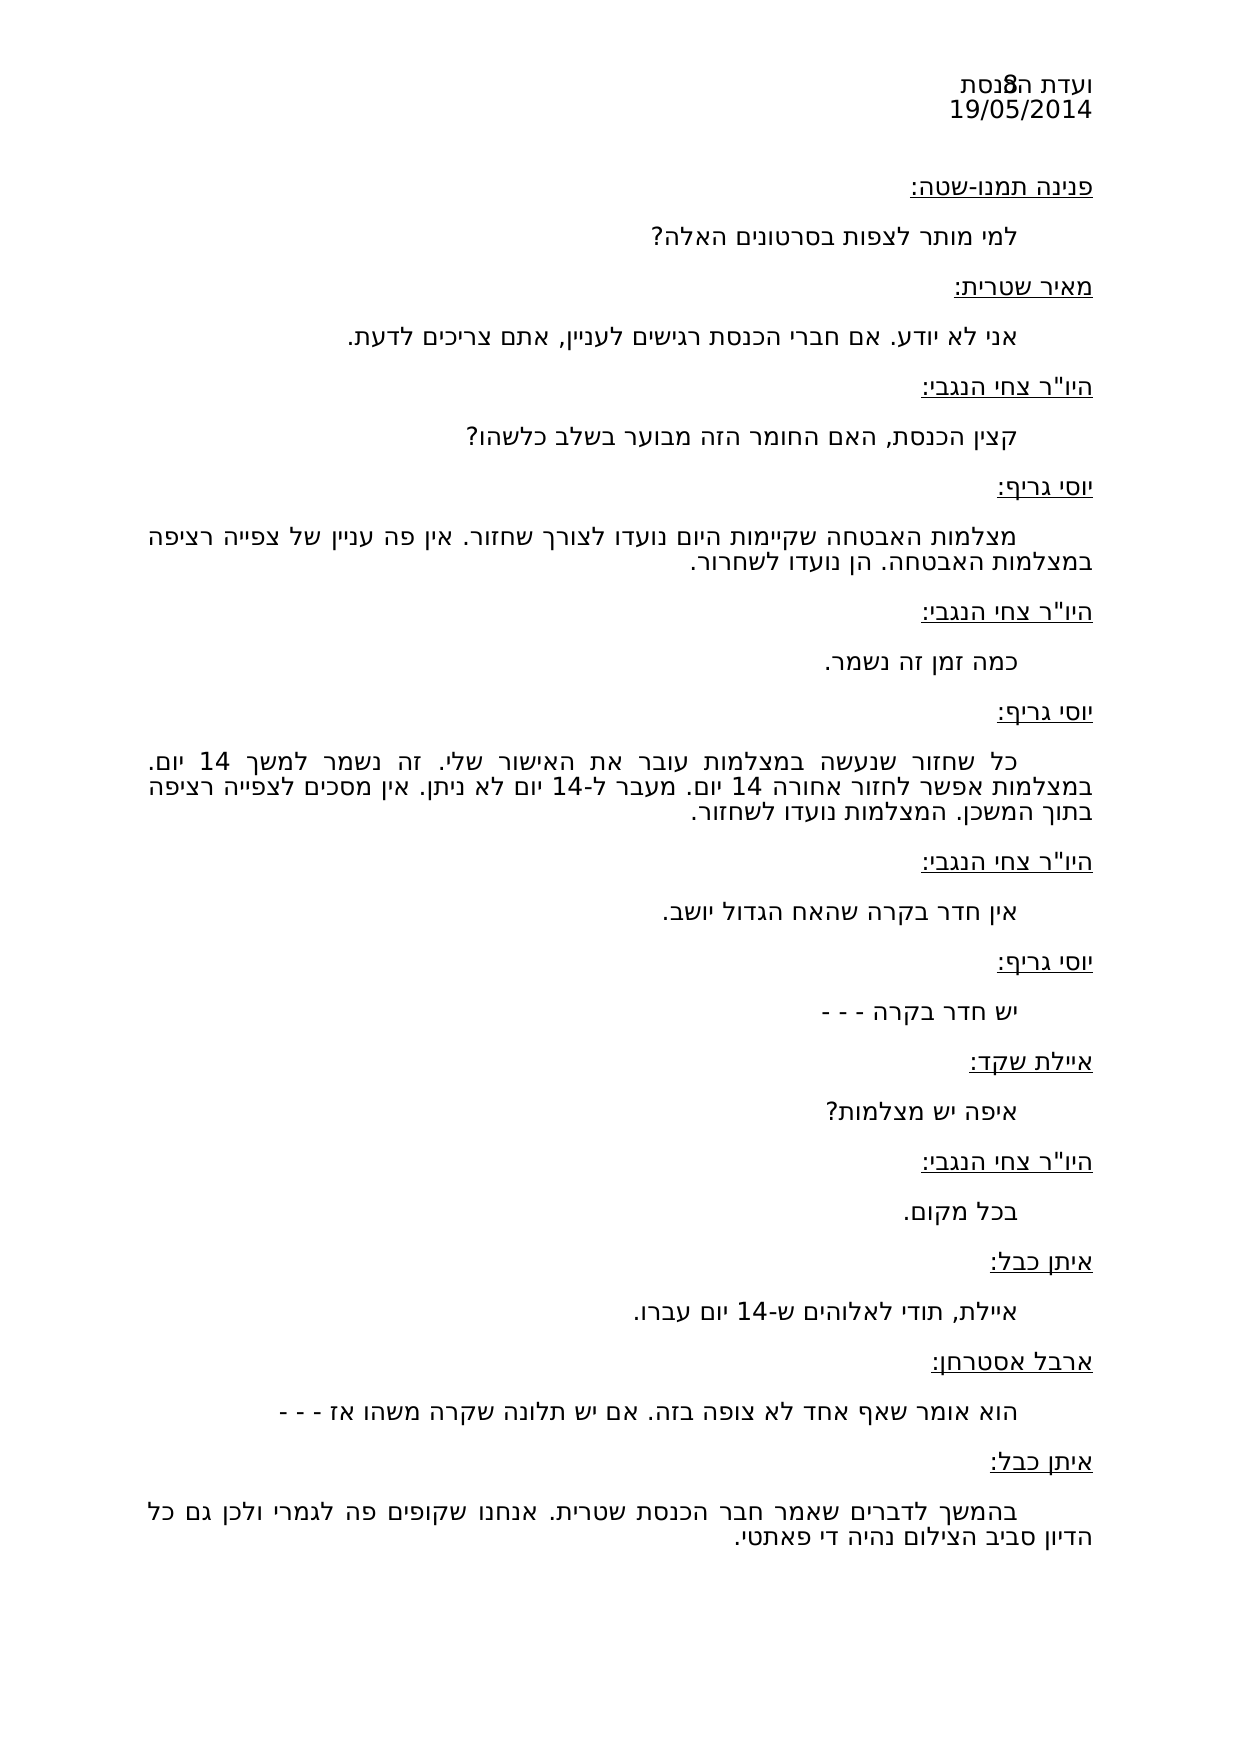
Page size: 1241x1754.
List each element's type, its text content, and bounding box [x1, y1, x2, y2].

text פנינה תמנו-שטה: [147, 175, 1093, 200]
text מאיר שטרית: [147, 275, 1093, 300]
text איפה יש מצלמות? [147, 1100, 1093, 1125]
text יוסי גריף: [147, 700, 1093, 725]
text בהמשך לדברים שאמר חבר הכנסת שטרית. אנחנו שקופים פה לגמרי ולכן גם כל הדיון סביב הצילום נהיה די פאתטי. [147, 1500, 1093, 1550]
text יש חדר בקרה - - - [147, 1000, 1093, 1025]
text היו"ר צחי הנגבי: [147, 375, 1093, 400]
text אני לא יודע. אם חברי הכנסת רגישים לעניין, אתם צריכים לדעת. [147, 325, 1093, 350]
text היו"ר צחי הנגבי: [147, 600, 1093, 625]
text קצין הכנסת, האם החומר הזה מבוער בשלב כלשהו? [147, 425, 1093, 450]
text למי מותר לצפות בסרטונים האלה? [147, 225, 1093, 250]
text איתן כבל: [147, 1450, 1093, 1475]
text כמה זמן זה נשמר. [147, 650, 1093, 675]
text היו"ר צחי הנגבי: [147, 1150, 1093, 1175]
text היו"ר צחי הנגבי: [147, 850, 1093, 875]
text הוא אומר שאף אחד לא צופה בזה. אם יש תלונה שקרה משהו אז - - - [147, 1400, 1093, 1425]
text ארבל אסטרחן: [147, 1350, 1093, 1375]
text מצלמות האבטחה שקיימות היום נועדו לצורך שחזור. אין פה עניין של צפייה רציפה במצלמות האבטחה. הן נועדו לשחרור. [147, 525, 1093, 575]
text כל שחזור שנעשה במצלמות עובר את האישור שלי. זה נשמר למשך 14 יום. במצלמות אפשר לחזור אחורה 14 יום. מעבר ל-14 יום לא ניתן. אין מסכים לצפייה רציפה בתוך המשכן. המצלמות נועדו לשחזור. [147, 750, 1093, 825]
text איתן כבל: [147, 1250, 1093, 1275]
text איילת שקד: [147, 1050, 1093, 1075]
text איילת, תודי לאלוהים ש-14 יום עברו. [147, 1300, 1093, 1325]
text יוסי גריף: [147, 950, 1093, 975]
text בכל מקום. [147, 1200, 1093, 1225]
text יוסי גריף: [147, 475, 1093, 500]
text אין חדר בקרה שהאח הגדול יושב. [147, 900, 1093, 925]
